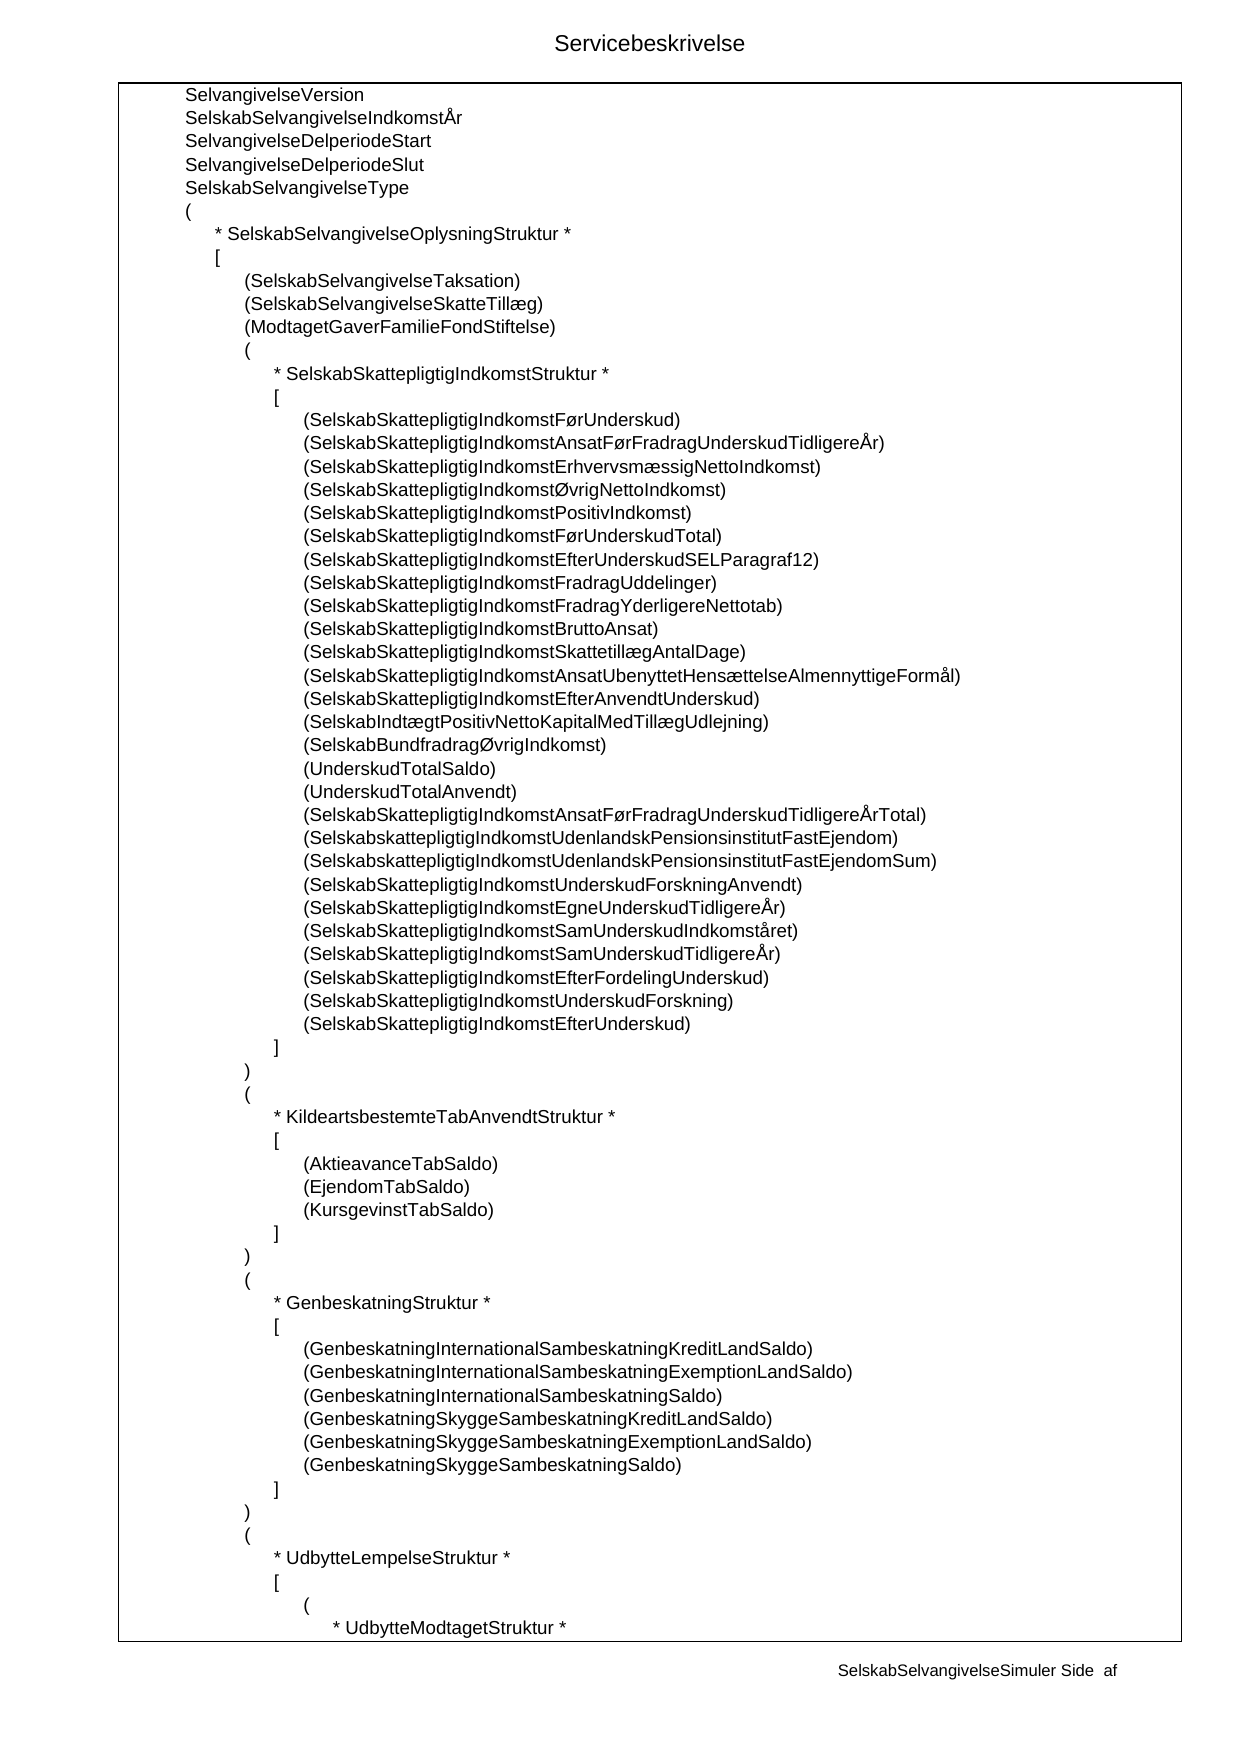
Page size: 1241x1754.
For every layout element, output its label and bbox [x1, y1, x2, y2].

table_cell [119, 84, 1181, 1641]
